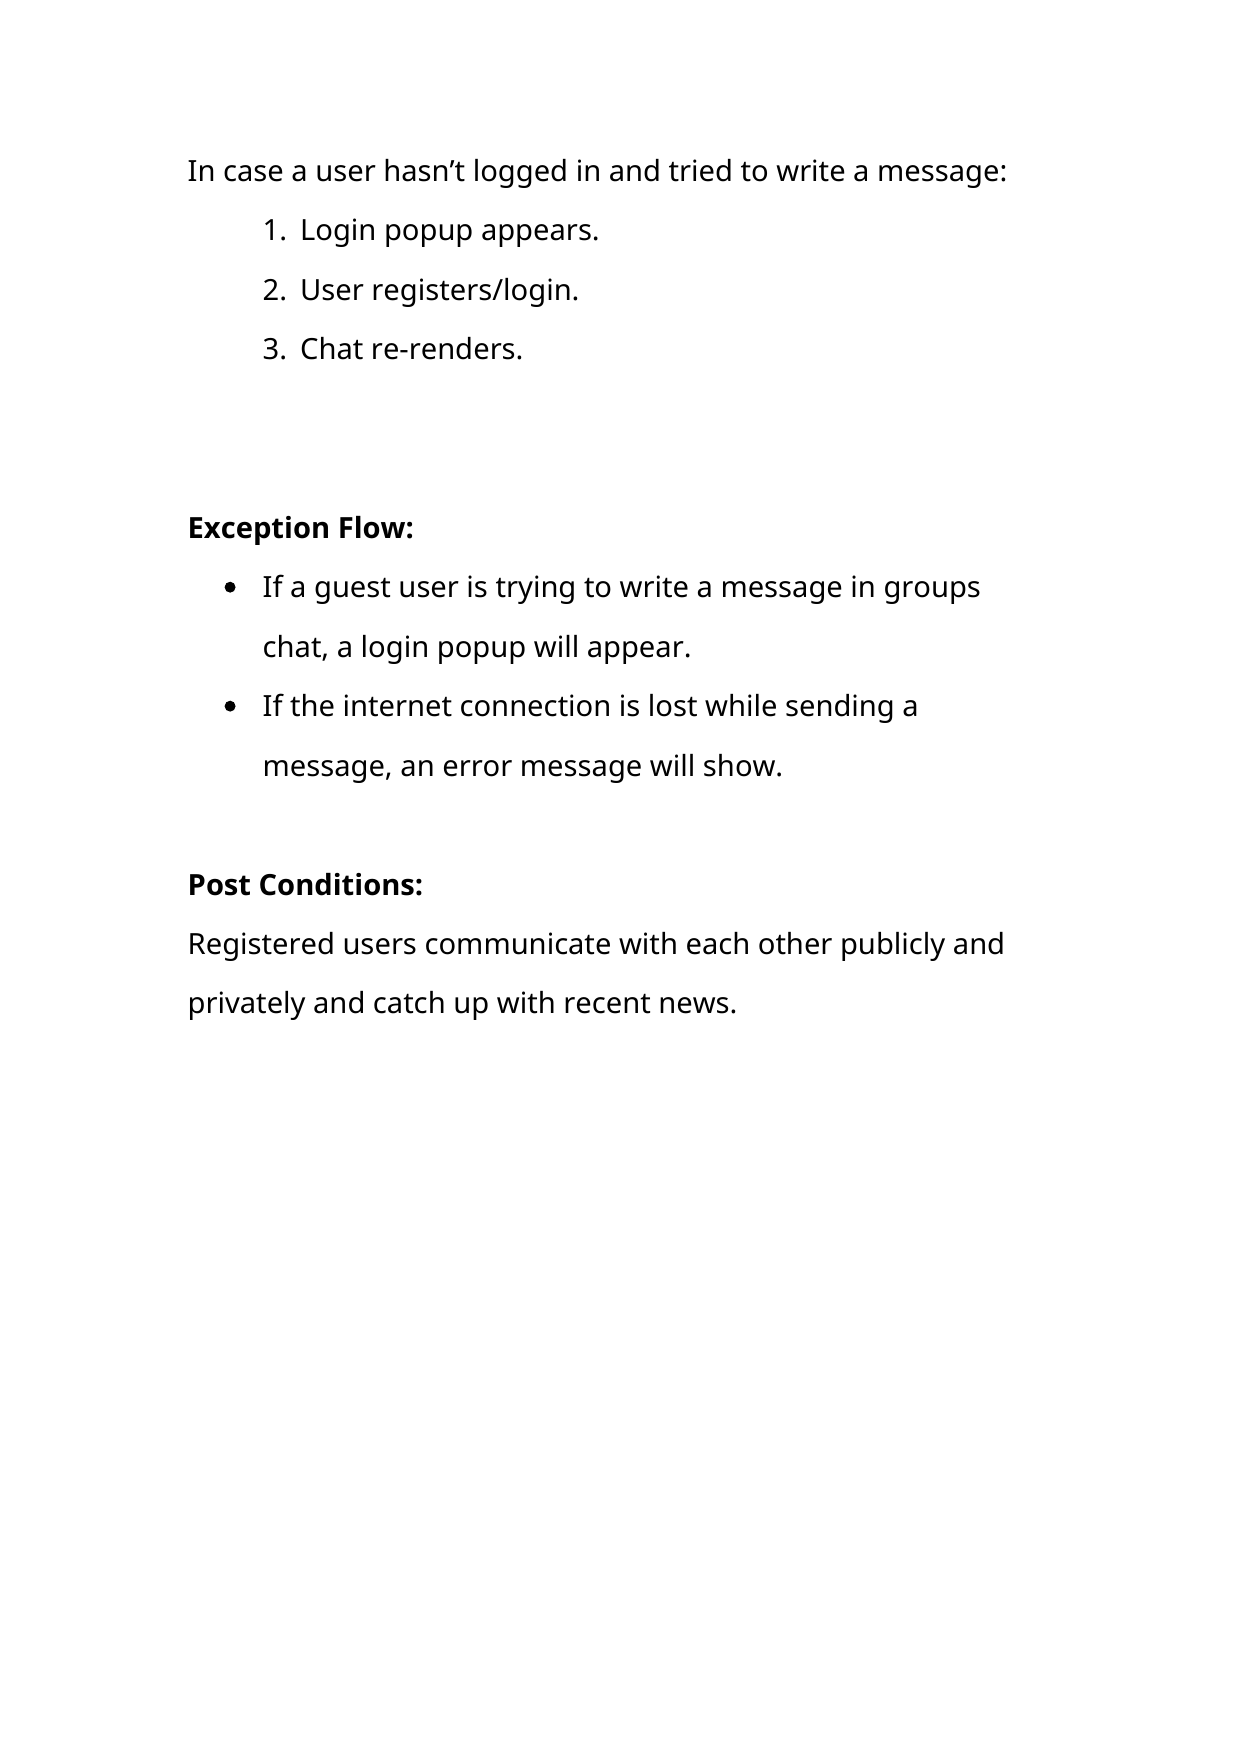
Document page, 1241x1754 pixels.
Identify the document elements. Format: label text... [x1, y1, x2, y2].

text Registered users communicate with each other publicly and privately and catch up with recent news. [187, 923, 1053, 1022]
list User registers/login. [262, 269, 1053, 309]
text Post Conditions: [187, 864, 1053, 903]
text Exception Flow: [187, 507, 1053, 547]
list If a guest user is trying to write a message in groups chat, a login popup will appear. [225, 566, 1053, 666]
list Login popup appears. [262, 209, 1053, 249]
list If the internet connection is lost while sending a message, an error message will show. [225, 685, 1053, 784]
list Chat re-renders. [262, 328, 1053, 368]
text In case a user hasn’t logged in and tried to write a message: [187, 150, 1053, 190]
